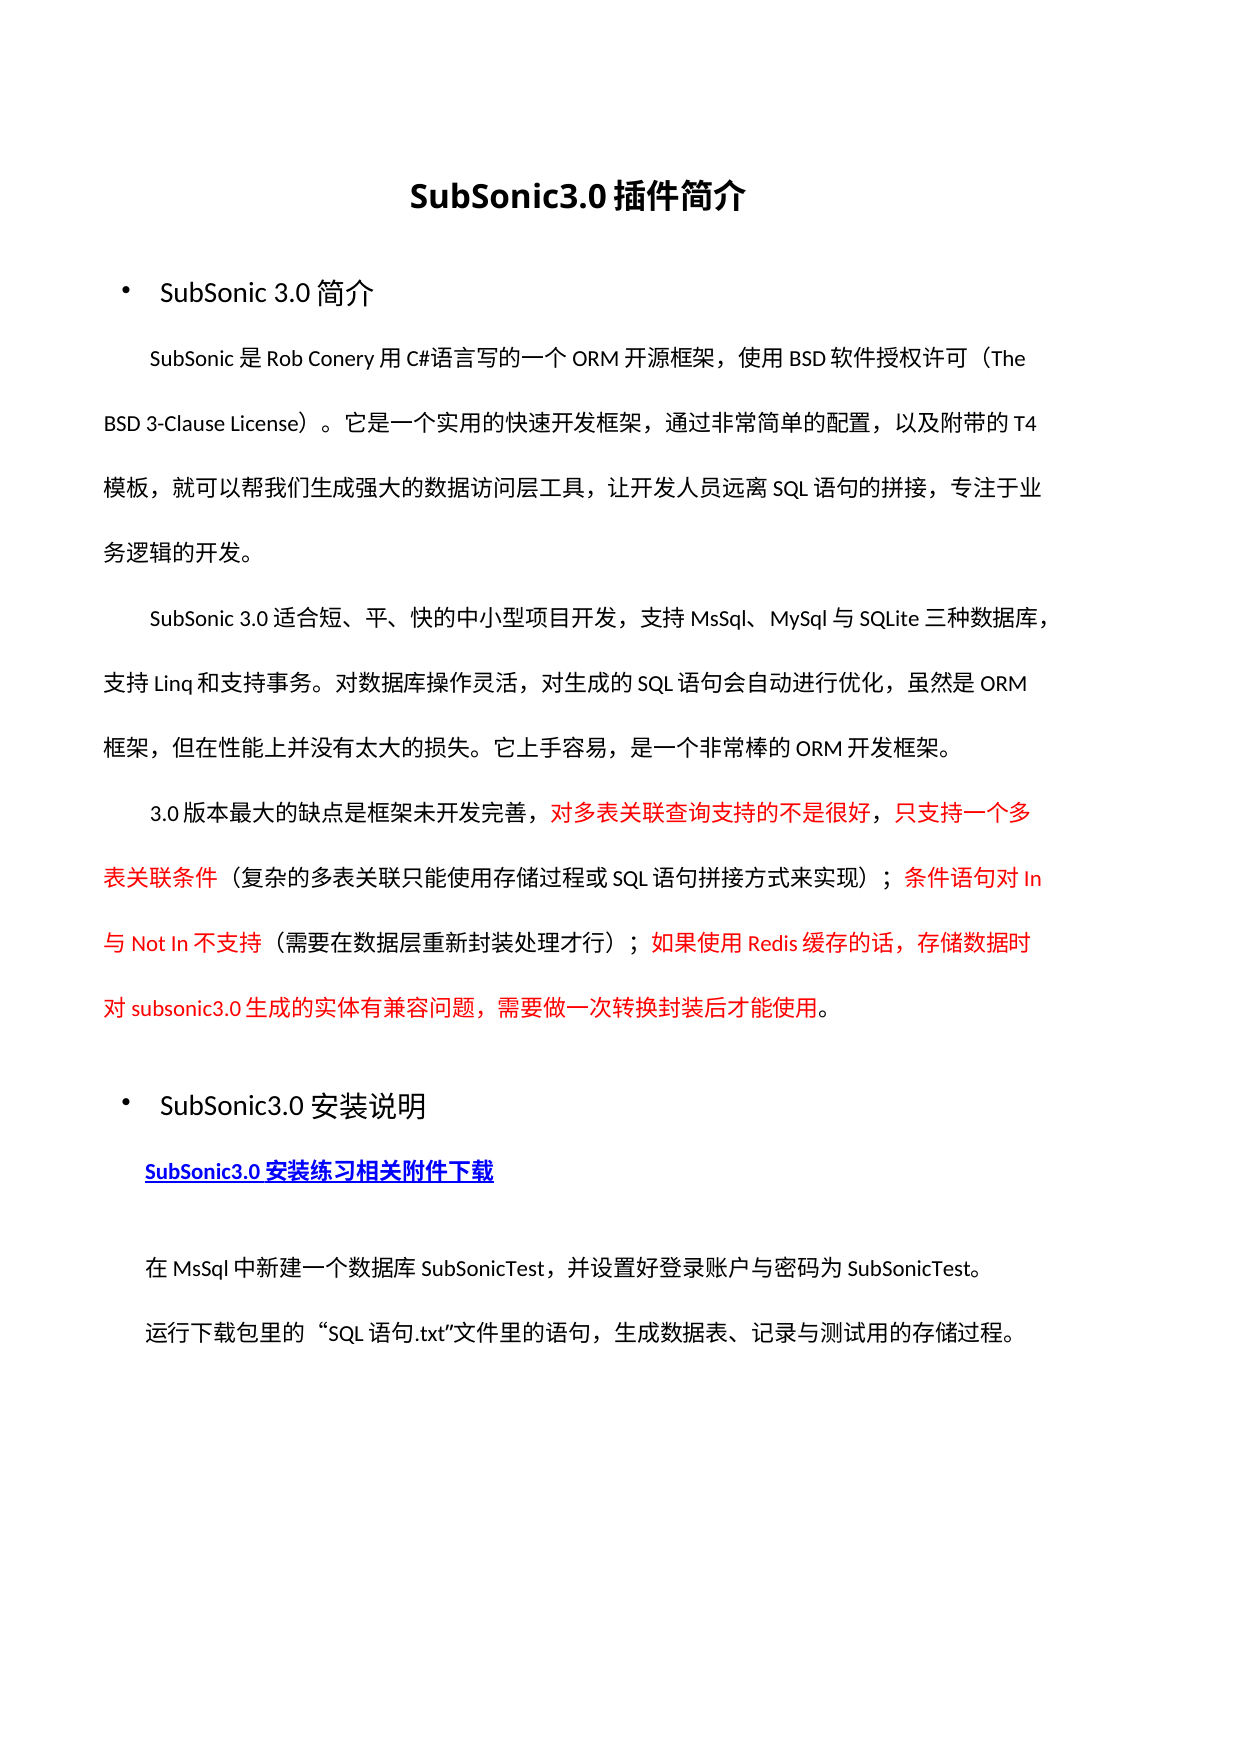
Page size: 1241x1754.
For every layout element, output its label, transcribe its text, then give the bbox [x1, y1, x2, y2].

text 3.0版本最大的缺点是框架未开发完善，对多表关联查询支持的不是很好，只支持一个多表关联条件（复杂的多表关联只能使用存储过程或SQL语句拼接方式来实现）；条件语句对In与Not In不支持（需要在数据层重新封装处理才行）；如果使用Redis缓存的话，存储数据时对subsonic3.0生成的实体有兼容问题，需要做一次转换封装后才能使用。 [103, 779, 1053, 1039]
text SubSonic3.0插件简介 [103, 162, 1053, 227]
text 运行下载包里的“SQL语句.txt”文件里的语句，生成数据表、记录与测试用的存储过程。 [103, 1299, 1053, 1364]
text SubSonic 3.0适合短、平、快的中小型项目开发，支持MsSql、MySql与SQLite三种数据库，支持Linq和支持事务。对数据库操作灵活，对生成的SQL语句会自动进行优化，虽然是ORM框架，但在性能上并没有太大的损失。它上手容易，是一个非常棒的ORM开发框架。 [103, 584, 1053, 779]
list SubSonic 3.0简介 [122, 259, 1053, 324]
text SubSonic3.0安装练习相关附件下载 [103, 1137, 1053, 1202]
text SubSonic是Rob Conery用C#语言写的一个ORM开源框架，使用BSD软件授权许可（The BSD 3-Clause License）。它是一个实用的快速开发框架，通过非常简单的配置，以及附带的T4模板，就可以帮我们生成强大的数据访问层工具，让开发人员远离SQL语句的拼接，专注于业务逻辑的开发。 [103, 324, 1053, 584]
list SubSonic3.0安装说明 [122, 1072, 1053, 1137]
text 在MsSql中新建一个数据库SubSonicTest，并设置好登录账户与密码为SubSonicTest。 [103, 1234, 1053, 1299]
